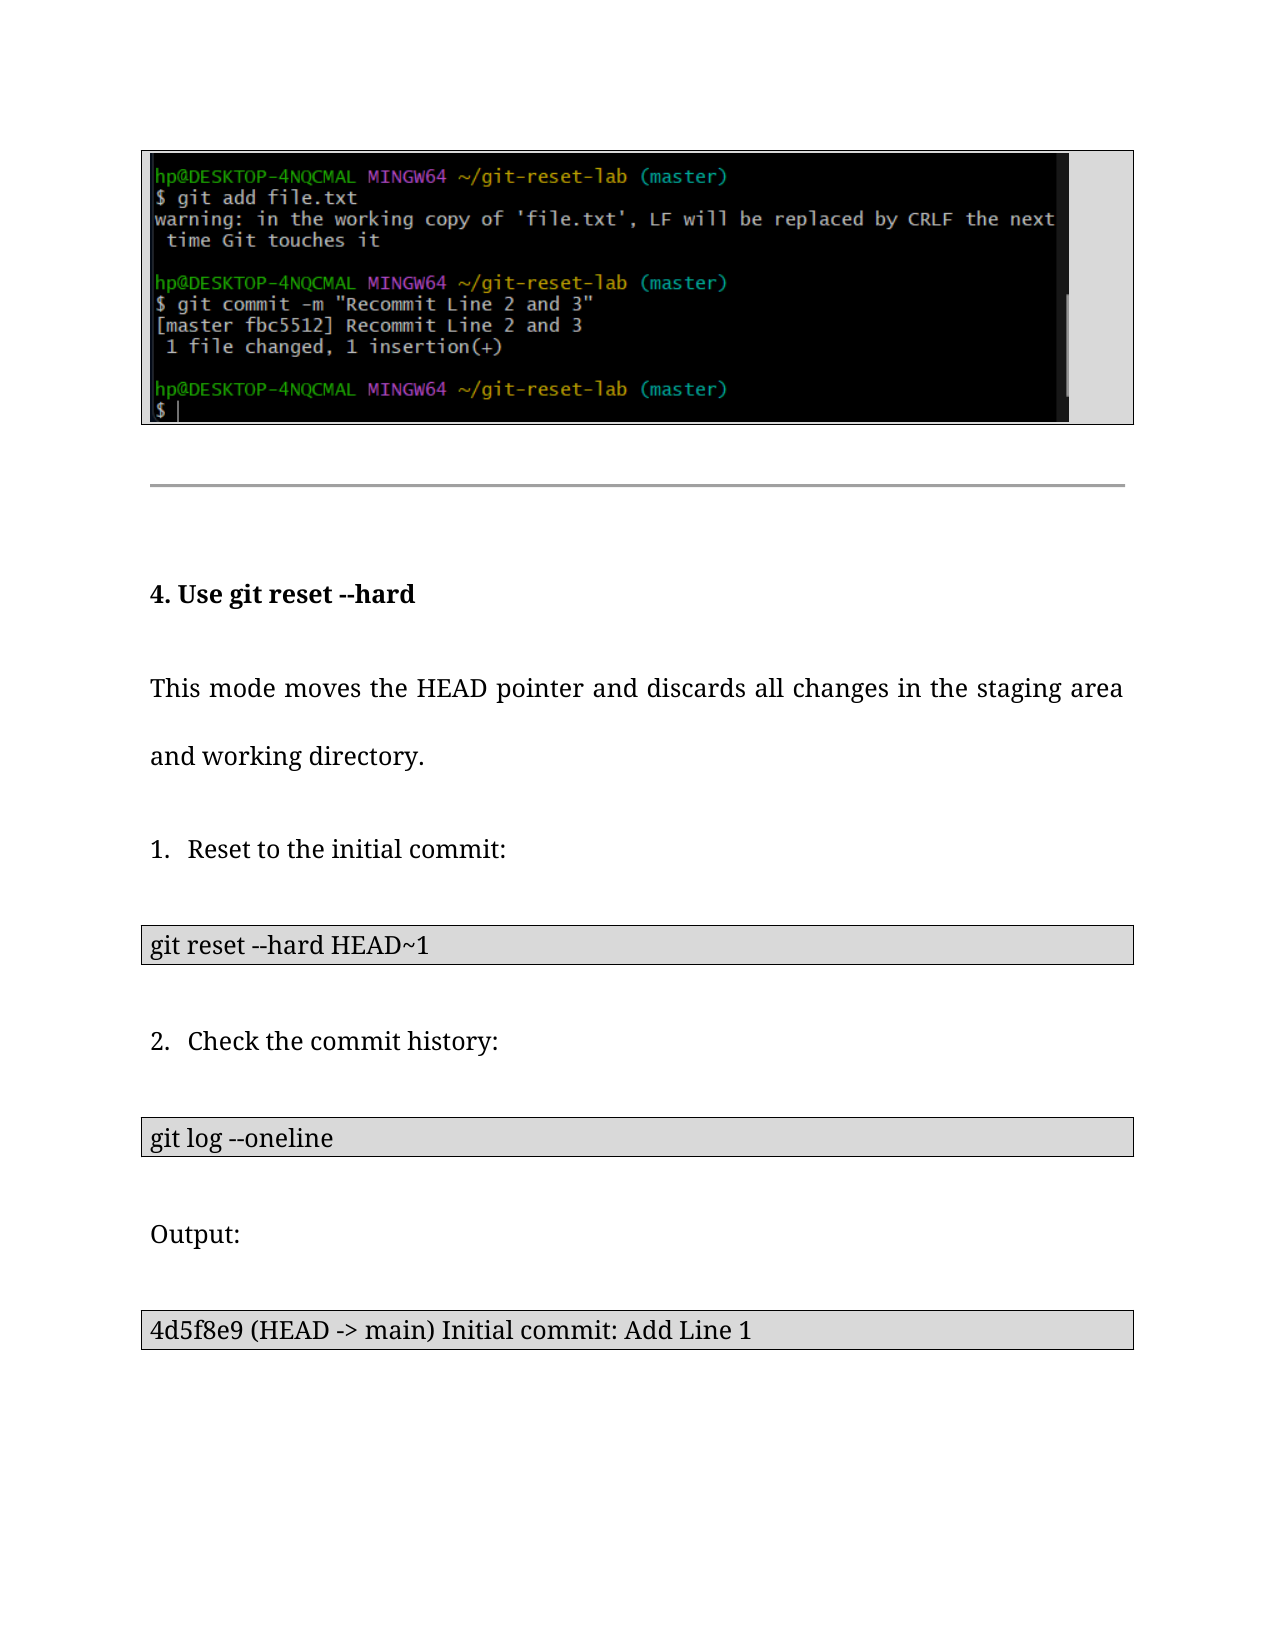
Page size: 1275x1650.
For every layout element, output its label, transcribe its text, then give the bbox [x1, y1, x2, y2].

text git reset --hard HEAD~1 [142, 926, 1133, 964]
text git log --oneline [142, 1118, 1133, 1156]
list Check the commit history: [150, 1024, 1125, 1058]
text Output: [150, 1217, 1125, 1251]
text 4. Use git reset --hard [150, 577, 1125, 611]
picture [150, 153, 1069, 422]
text This mode moves the HEAD pointer and discards all changes in the staging area and working directory. [150, 670, 1125, 772]
text 4d5f8e9 (HEAD -> main) Initial commit: Add Line 1 [142, 1311, 1133, 1349]
list Reset to the initial commit: [150, 832, 1125, 866]
